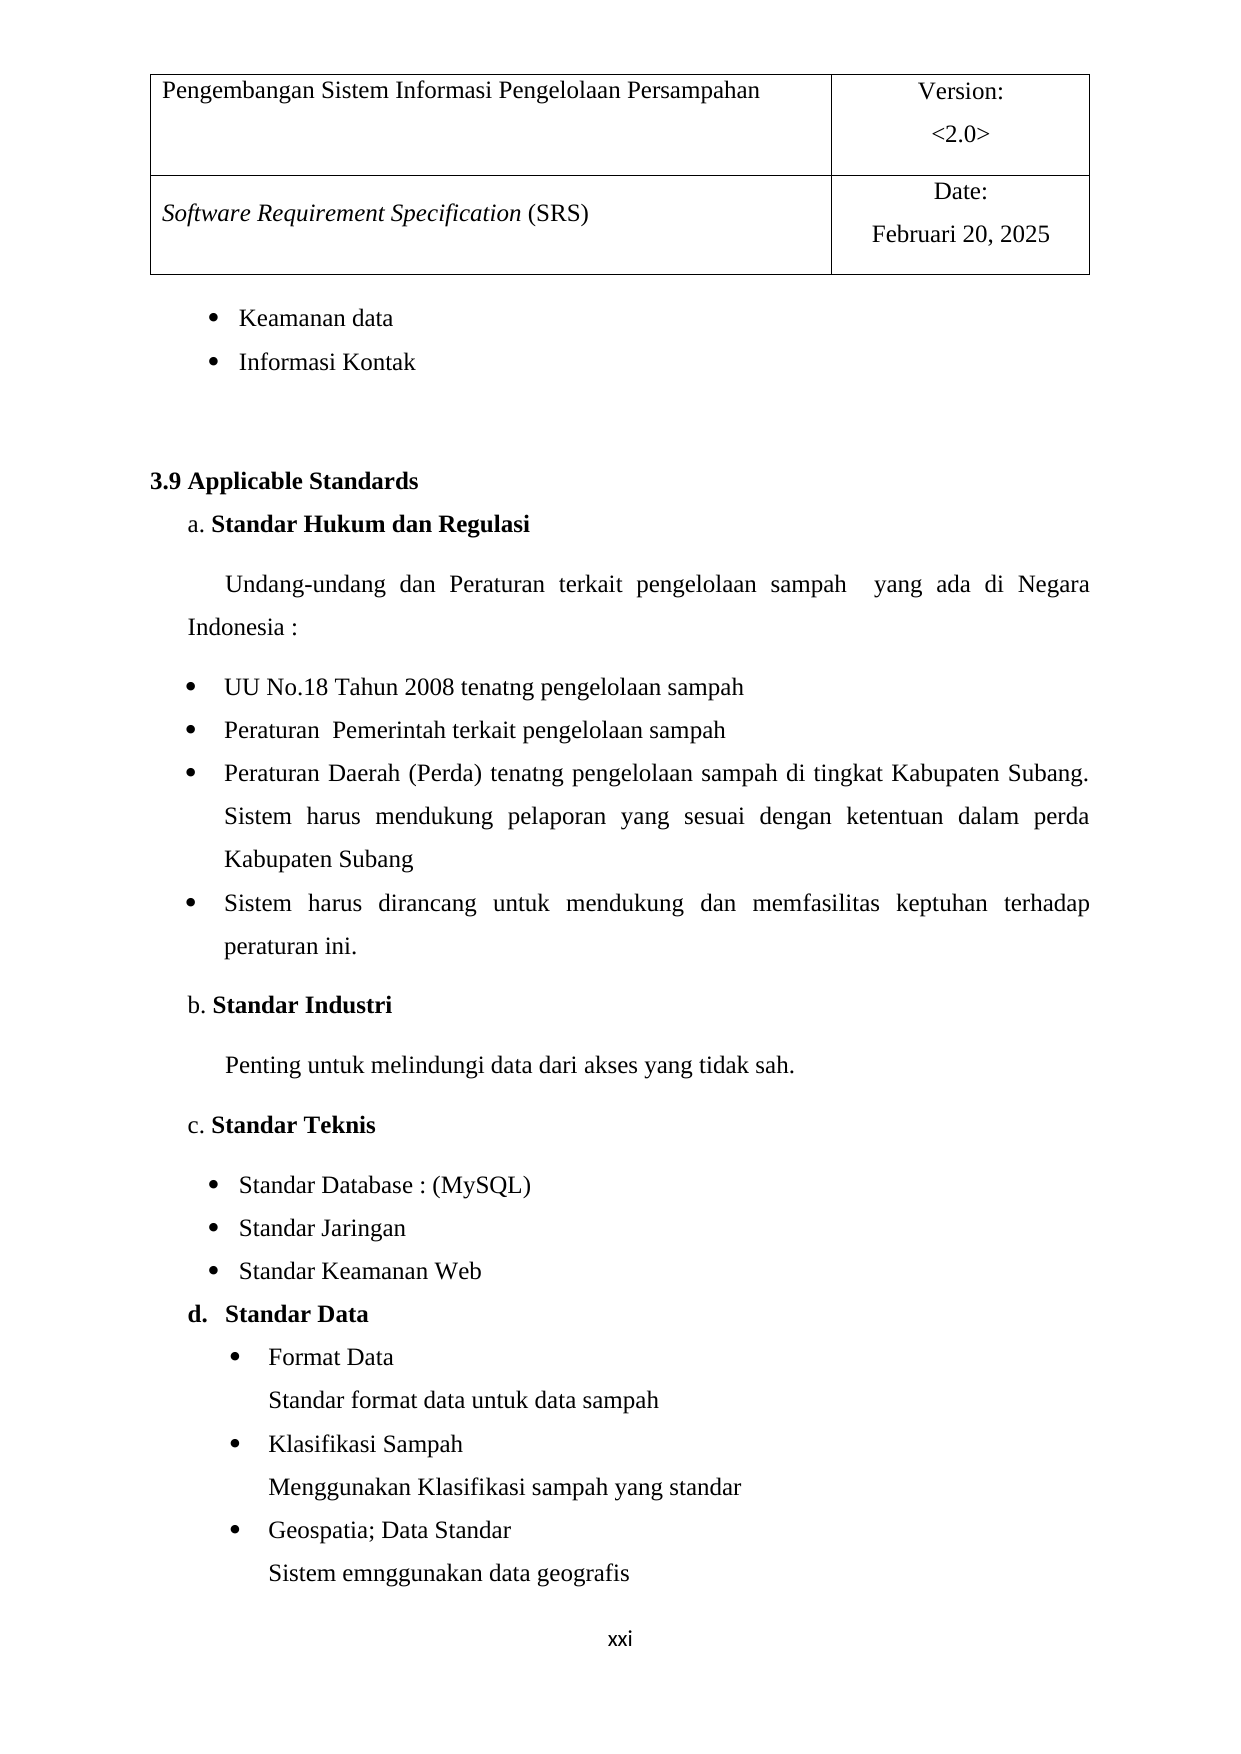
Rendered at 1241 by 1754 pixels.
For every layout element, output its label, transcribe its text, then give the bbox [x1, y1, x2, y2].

list Geospatia; Data Standar [231, 1515, 1090, 1544]
list Keamanan data [209, 303, 1090, 332]
text c. Standar Teknis [187, 1110, 1090, 1139]
list Standar Keamanan Web [209, 1256, 1090, 1285]
list Standar Database : (MySQL) [209, 1170, 1090, 1199]
text a. Standar Hukum dan Regulasi [187, 509, 1090, 538]
list UU No.18 Tahun 2008 tenatng pengelolaan sampah [186, 672, 1090, 701]
list Peraturan Daerah (Perda) tenatng pengelolaan sampah di tingkat Kabupaten Subang. Sistem harus mendukung pelaporan yang sesuai dengan ketentuan dalam perda Kabupaten Subang [186, 758, 1090, 873]
text Penting untuk melindungi data dari akses yang tidak sah. [187, 1050, 1090, 1079]
list Standar Jaringan [209, 1213, 1090, 1242]
list Informasi Kontak [209, 347, 1090, 375]
text Undang-undang dan Peraturan terkait pengelolaan sampah yang ada di Negara Indonesia : [187, 569, 1090, 641]
list Sistem emnggunakan data geografis [268, 1558, 1090, 1587]
list Menggunakan Klasifikasi sampah yang standar [268, 1472, 1090, 1501]
list Format Data [231, 1342, 1090, 1371]
list Klasifikasi Sampah [231, 1429, 1090, 1457]
text b. Standar Industri [187, 991, 1090, 1019]
subtitle 3.9 Applicable Standards [150, 466, 1090, 495]
list Standar format data untuk data sampah [268, 1386, 1090, 1414]
list Peraturan Pemerintah terkait pengelolaan sampah [186, 715, 1090, 744]
list Sistem harus dirancang untuk mendukung dan memfasilitas keptuhan terhadap peraturan ini. [186, 888, 1090, 959]
list Standar Data [187, 1299, 1090, 1328]
